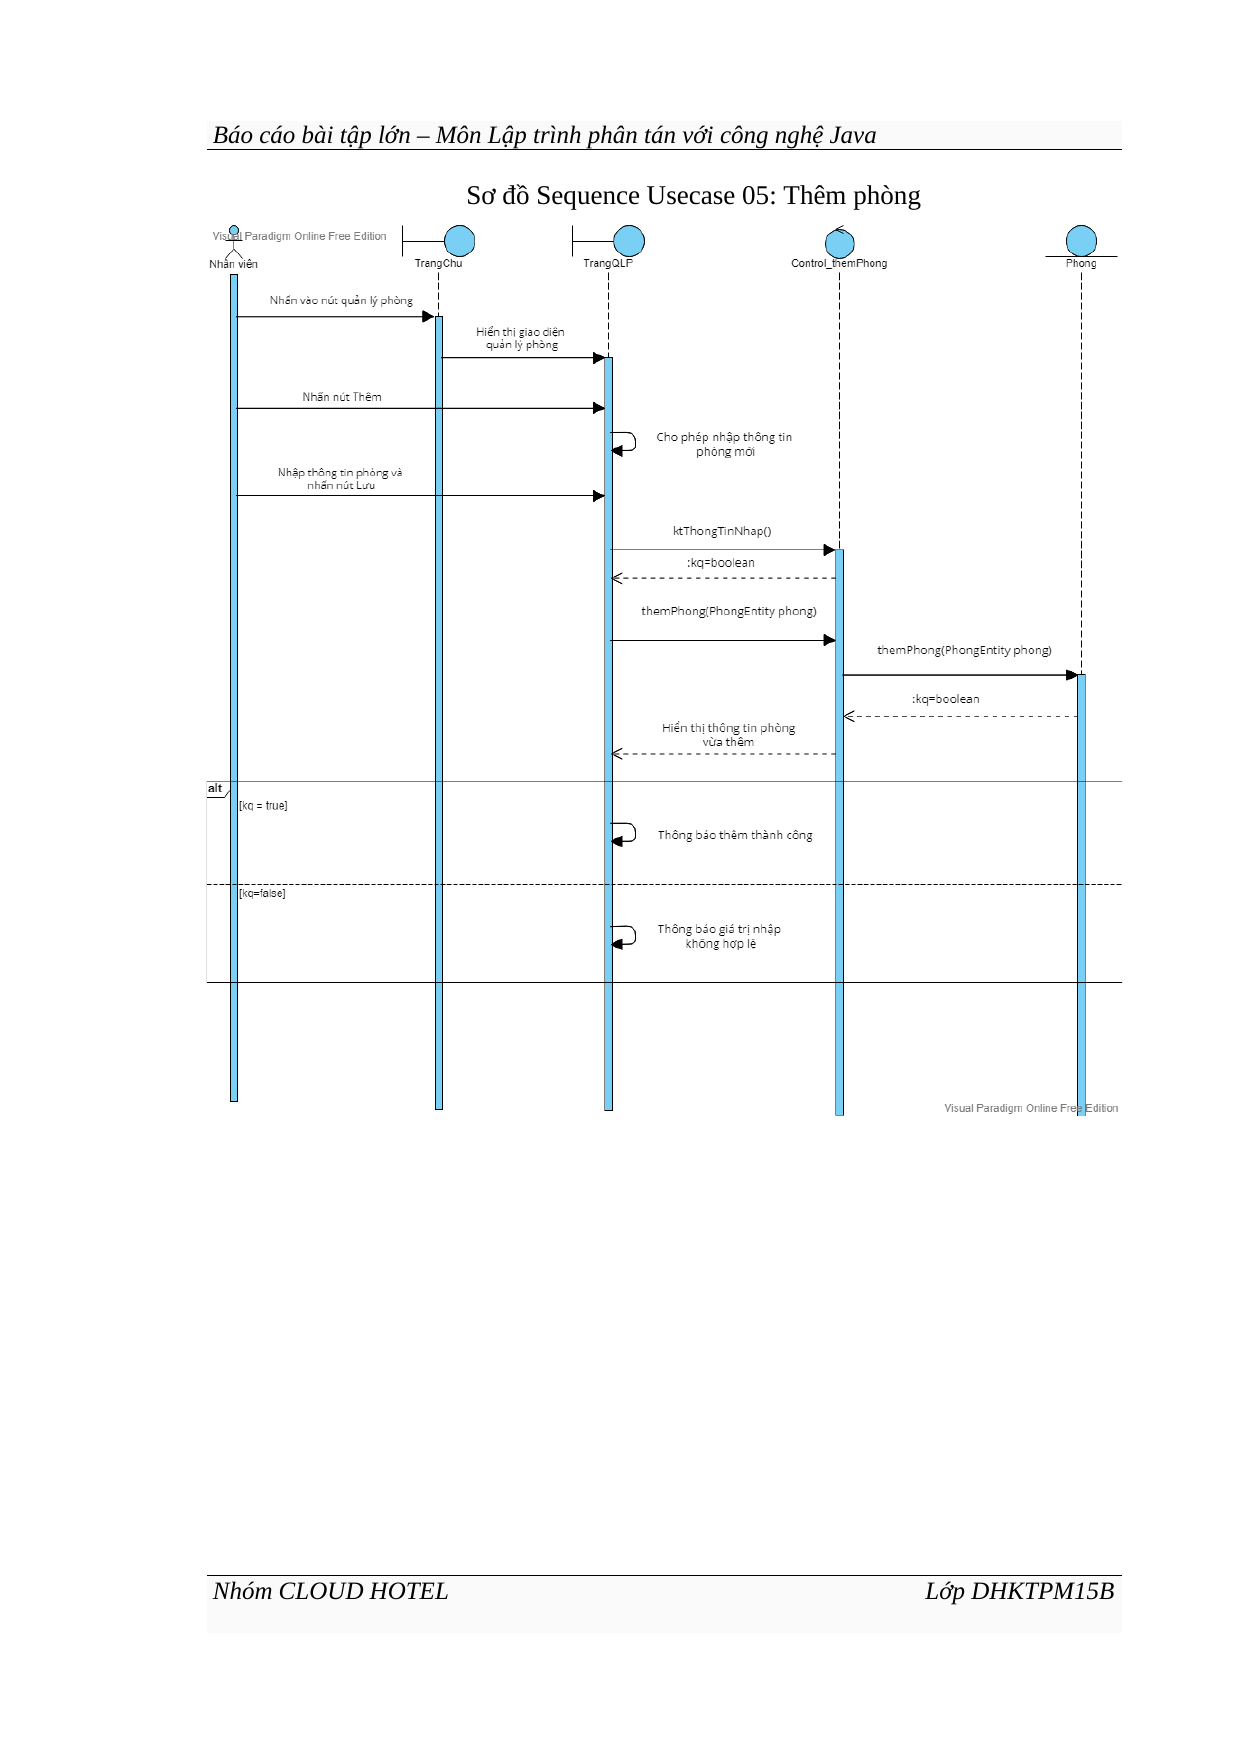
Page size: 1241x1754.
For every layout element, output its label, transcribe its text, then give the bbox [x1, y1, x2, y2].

text Sơ đồ Sequence Usecase 05: Thêm phòng [207, 179, 1122, 210]
picture [206, 225, 1123, 1116]
